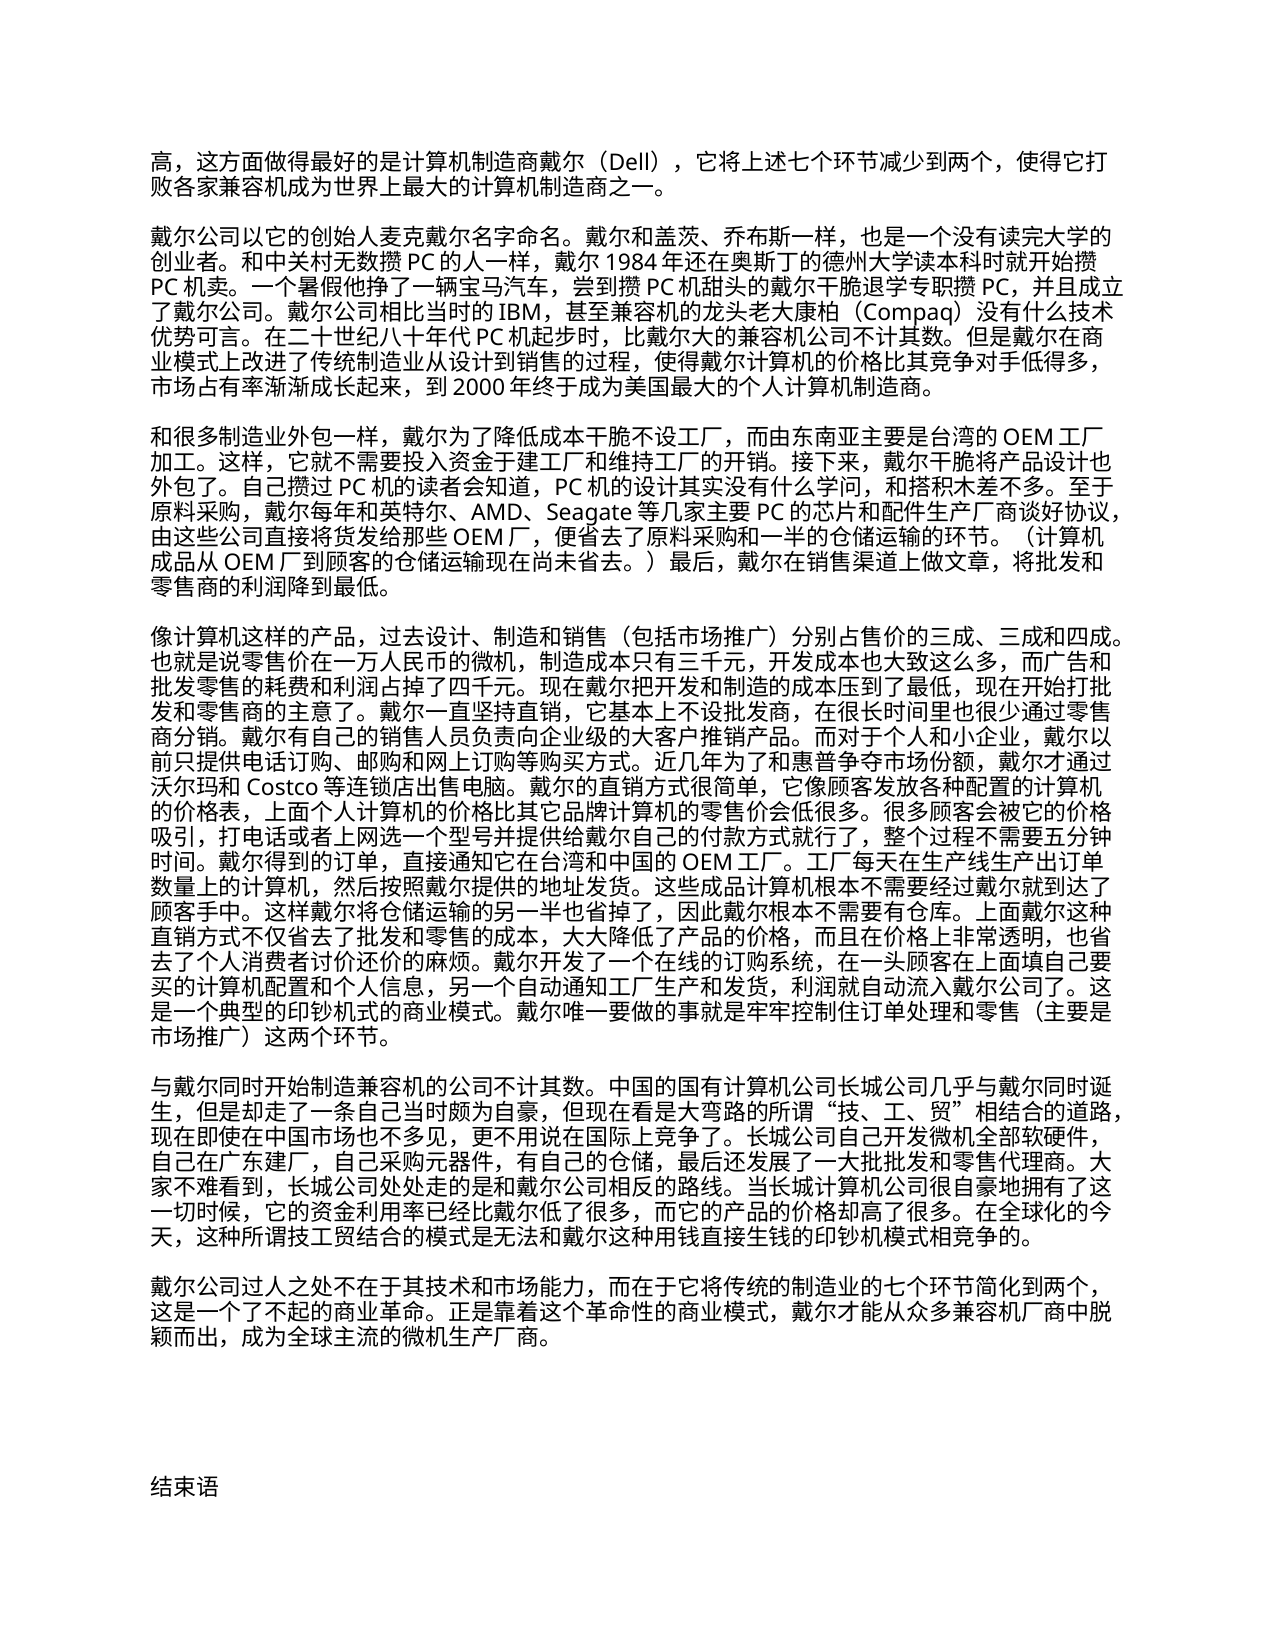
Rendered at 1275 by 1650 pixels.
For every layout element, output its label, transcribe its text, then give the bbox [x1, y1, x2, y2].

text 与戴尔同时开始制造兼容机的公司不计其数。中国的国有计算机公司长城公司几乎与戴尔同时诞生，但是却走了一条自己当时颇为自豪，但现在看是大弯路的所谓“技、工、贸”相结合的道路，现在即使在中国市场也不多见，更不用说在国际上竞争了。长城公司自己开发微机全部软硬件，自己在广东建厂，自己采购元器件，有自己的仓储，最后还发展了一大批批发和零售代理商。大家不难看到，长城公司处处走的是和戴尔公司相反的路线。当长城计算机公司很自豪地拥有了这一切时候，它的资金利用率已经比戴尔低了很多，而它的产品的价格却高了很多。在全球化的今天，这种所谓技工贸结合的模式是无法和戴尔这种用钱直接生钱的印钞机模式相竞争的。 [150, 1075, 1125, 1250]
text 像计算机这样的产品，过去设计、制造和销售（包括市场推广）分别占售价的三成、三成和四成。也就是说零售价在一万人民币的微机，制造成本只有三千元，开发成本也大致这么多，而广告和批发零售的耗费和利润占掉了四千元。现在戴尔把开发和制造的成本压到了最低，现在开始打批发和零售商的主意了。戴尔一直坚持直销，它基本上不设批发商，在很长时间里也很少通过零售商分销。戴尔有自己的销售人员负责向企业级的大客户推销产品。而对于个人和小企业，戴尔以前只提供电话订购、邮购和网上订购等购买方式。近几年为了和惠普争夺市场份额，戴尔才通过沃尔玛和Costco等连锁店出售电脑。戴尔的直销方式很简单，它像顾客发放各种配置的计算机的价格表，上面个人计算机的价格比其它品牌计算机的零售价会低很多。很多顾客会被它的价格吸引，打电话或者上网选一个型号并提供给戴尔自己的付款方式就行了，整个过程不需要五分钟时间。戴尔得到的订单，直接通知它在台湾和中国的OEM工厂。工厂每天在生产线生产出订单数量上的计算机，然后按照戴尔提供的地址发货。这些成品计算机根本不需要经过戴尔就到达了顾客手中。这样戴尔将仓储运输的另一半也省掉了，因此戴尔根本不需要有仓库。上面戴尔这种直销方式不仅省去了批发和零售的成本，大大降低了产品的价格，而且在价格上非常透明，也省去了个人消费者讨价还价的麻烦。戴尔开发了一个在线的订购系统，在一头顾客在上面填自己要买的计算机配置和个人信息，另一个自动通知工厂生产和发货，利润就自动流入戴尔公司了。这是一个典型的印钞机式的商业模式。戴尔唯一要做的事就是牢牢控制住订单处理和零售（主要是市场推广）这两个环节。 [150, 625, 1125, 1050]
text 结束语 [150, 1475, 1125, 1500]
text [150, 150, 1125, 200]
text 戴尔公司过人之处不在于其技术和市场能力，而在于它将传统的制造业的七个环节简化到两个，这是一个了不起的商业革命。正是靠着这个革命性的商业模式，戴尔才能从众多兼容机厂商中脱颖而出，成为全球主流的微机生产厂商。 [150, 1275, 1125, 1350]
text 戴尔公司以它的创始人麦克戴尔名字命名。戴尔和盖茨、乔布斯一样，也是一个没有读完大学的创业者。和中关村无数攒PC的人一样，戴尔1984年还在奥斯丁的德州大学读本科时就开始攒PC机卖。一个暑假他挣了一辆宝马汽车，尝到攒PC机甜头的戴尔干脆退学专职攒PC，并且成立了戴尔公司。戴尔公司相比当时的IBM，甚至兼容机的龙头老大康柏（Compaq）没有什么技术优势可言。在二十世纪八十年代PC机起步时，比戴尔大的兼容机公司不计其数。但是戴尔在商业模式上改进了传统制造业从设计到销售的过程，使得戴尔计算机的价格比其竞争对手低得多，市场占有率渐渐成长起来，到2000年终于成为美国最大的个人计算机制造商。 [150, 225, 1125, 400]
text 和很多制造业外包一样，戴尔为了降低成本干脆不设工厂，而由东南亚主要是台湾的OEM工厂加工。这样，它就不需要投入资金于建工厂和维持工厂的开销。接下来，戴尔干脆将产品设计也外包了。自己攒过PC机的读者会知道，PC机的设计其实没有什么学问，和搭积木差不多。至于原料采购，戴尔每年和英特尔、AMD、Seagate等几家主要PC的芯片和配件生产厂商谈好协议，由这些公司直接将货发给那些OEM厂，便省去了原料采购和一半的仓储运输的环节。（计算机成品从OEM厂到顾客的仓储运输现在尚未省去。）最后，戴尔在销售渠道上做文章，将批发和零售商的利润降到最低。 [150, 425, 1125, 600]
